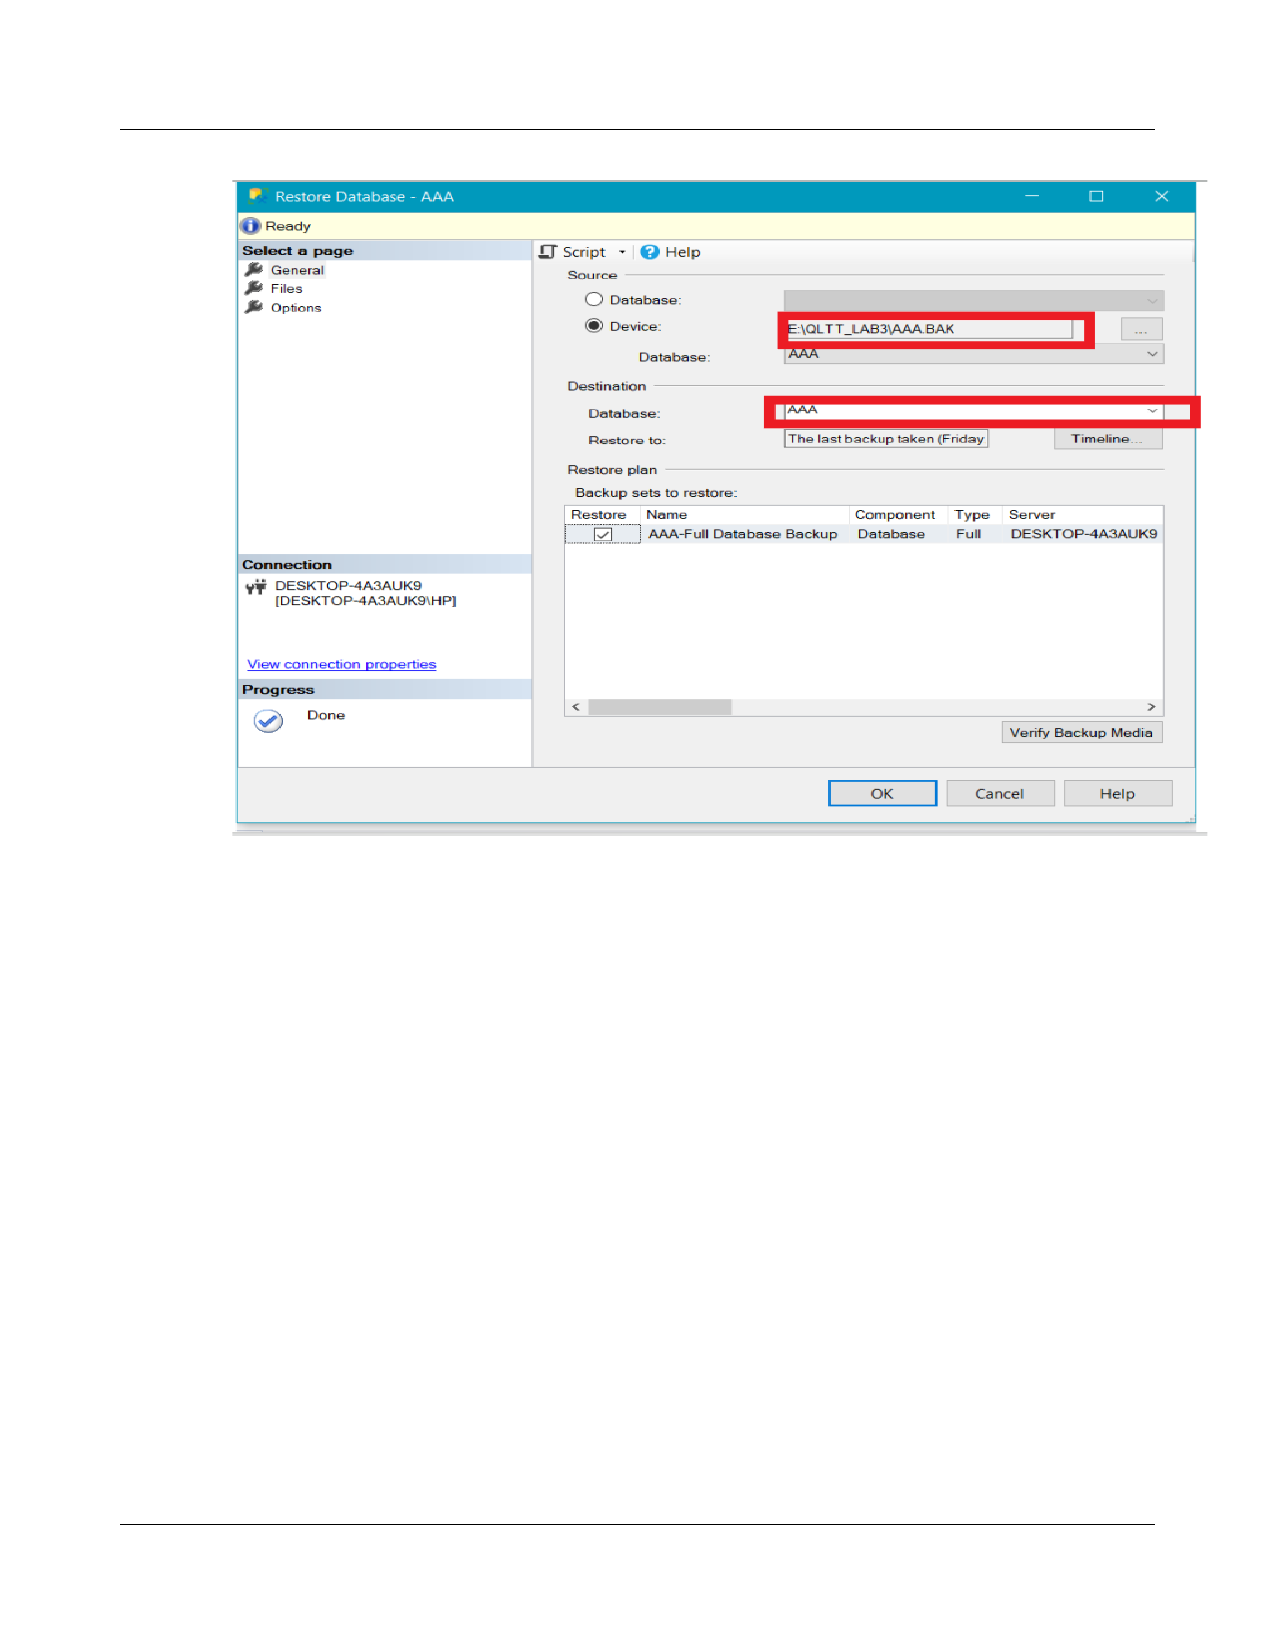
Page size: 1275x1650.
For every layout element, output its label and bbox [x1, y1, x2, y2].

picture [232, 180, 1208, 836]
